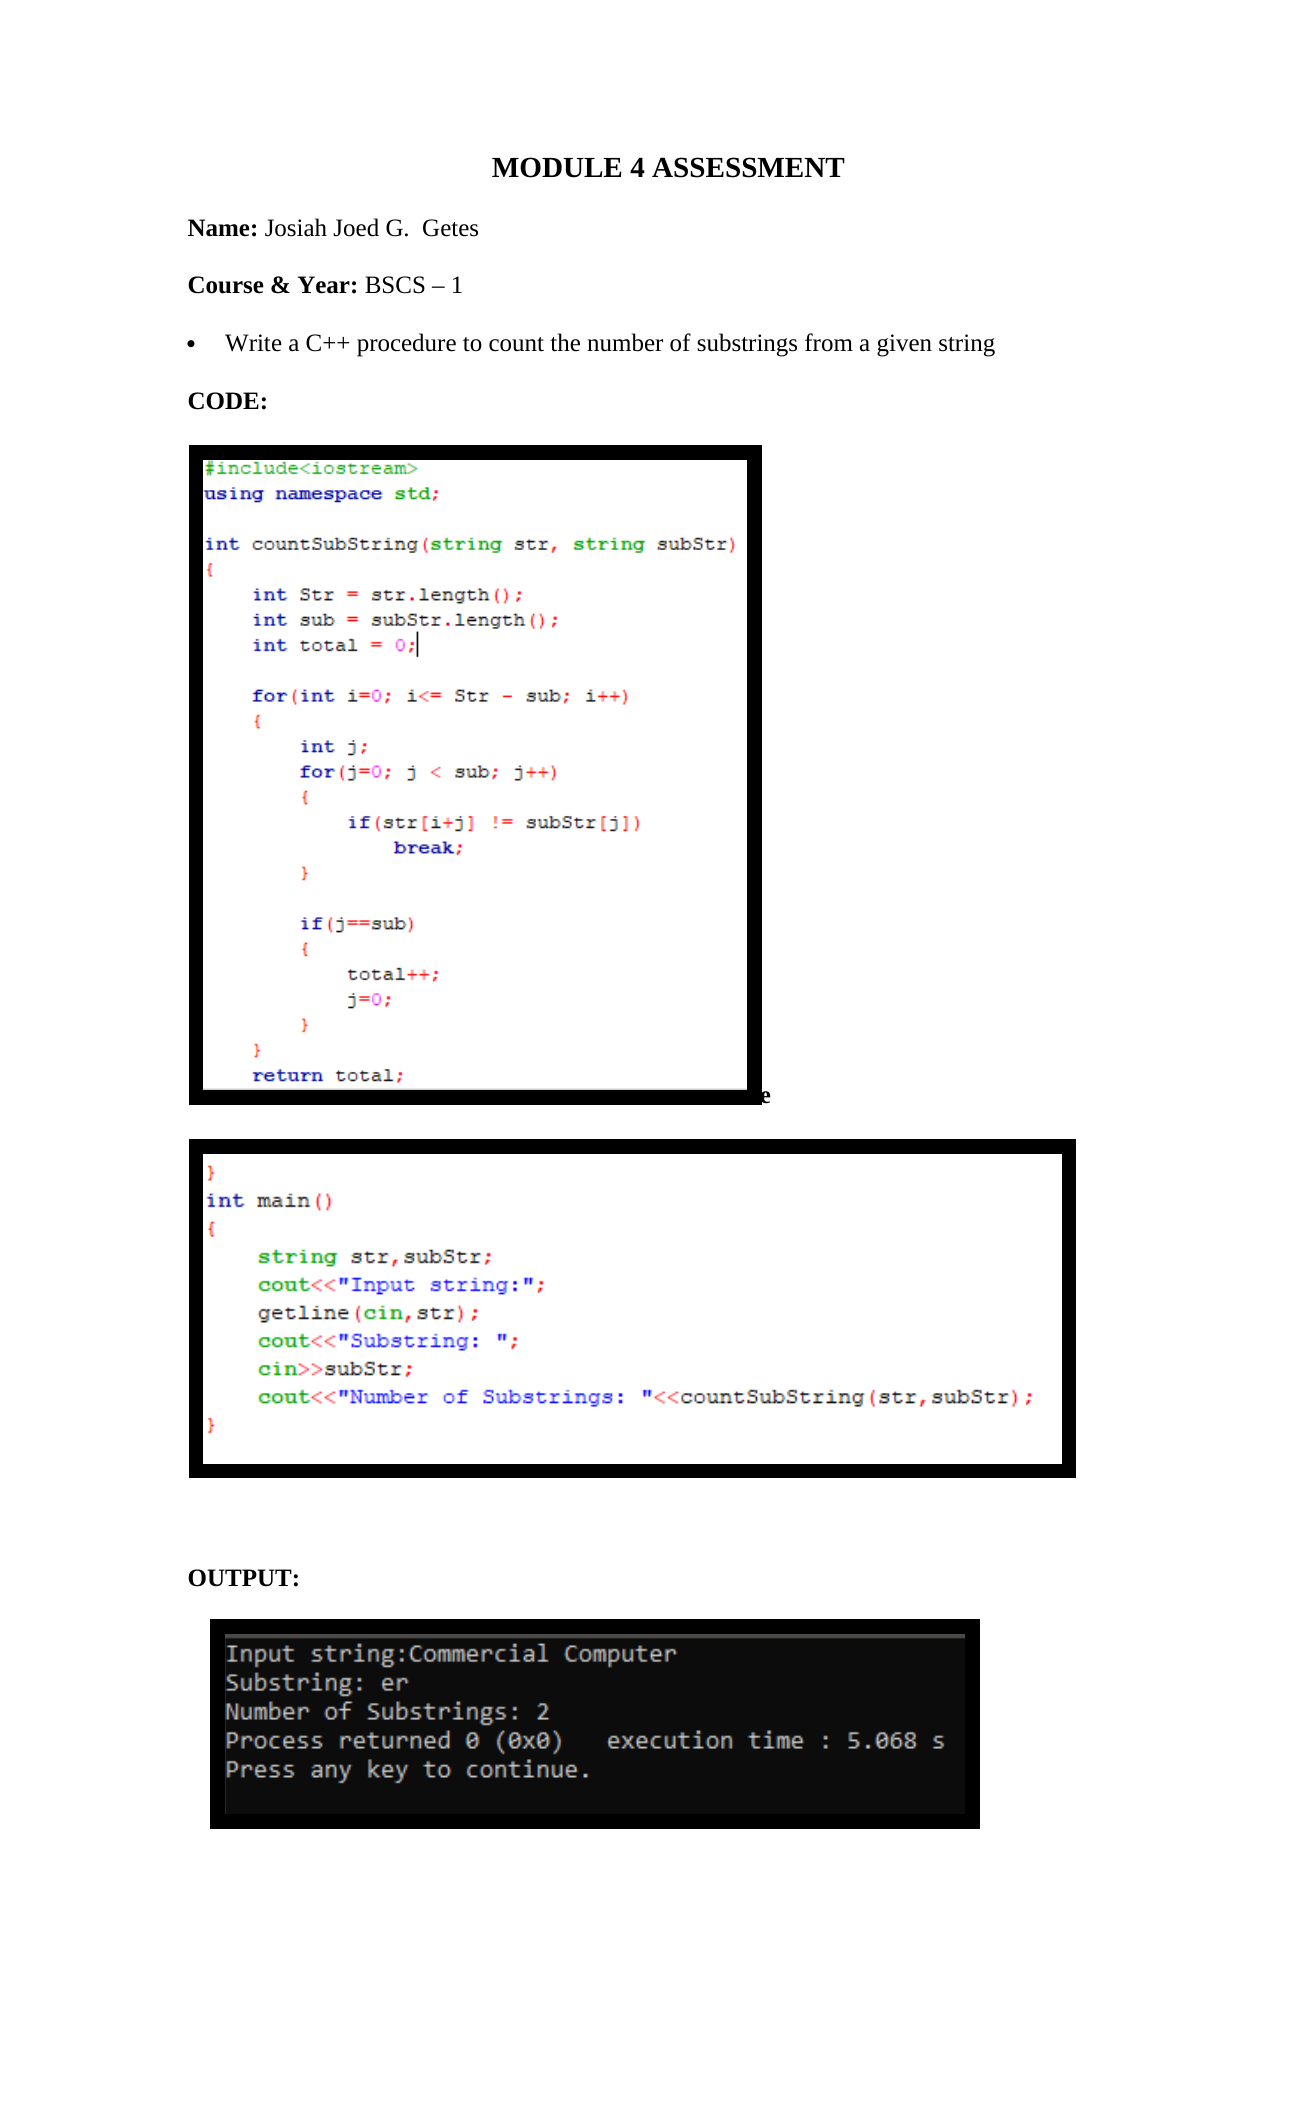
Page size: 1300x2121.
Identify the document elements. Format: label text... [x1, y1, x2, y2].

picture [203, 460, 747, 1090]
picture [203, 1154, 1062, 1464]
text Course & Year: BSCS – 1 [187, 271, 1149, 299]
list Write a C++ procedure to count the number of substrings from a given string [187, 328, 1149, 357]
text OUTPUT: [187, 1563, 1149, 1592]
text CODE: [187, 386, 1149, 415]
text MODULE 4 ASSESSMENT [187, 150, 1149, 183]
text Name: Josiah Joed G. Getes [187, 213, 1149, 241]
picture [225, 1634, 965, 1814]
